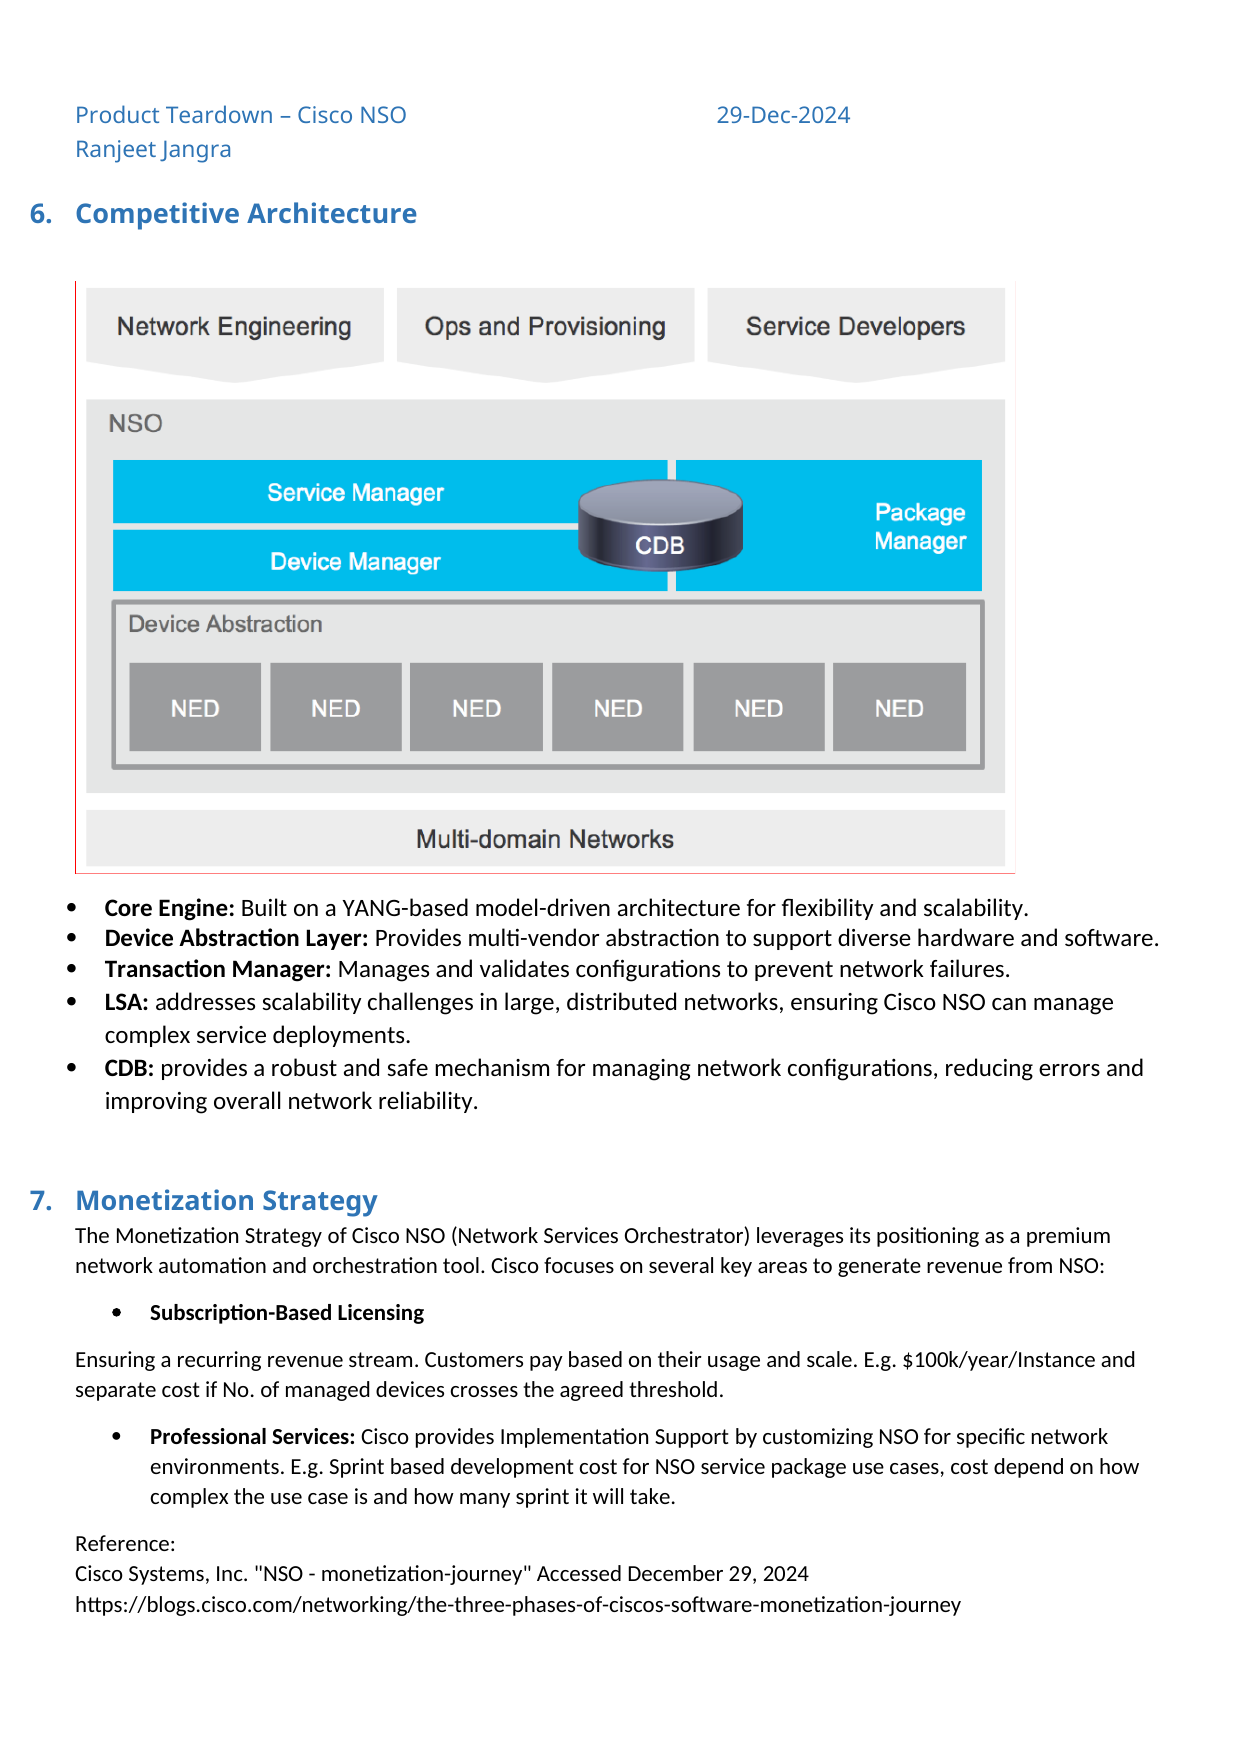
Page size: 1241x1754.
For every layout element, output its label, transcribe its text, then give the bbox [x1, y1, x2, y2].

text Reference: Cisco Systems, Inc. "NSO - monetization-journey" Accessed December 29, 2024 https://blogs.cisco.com/networking/the-three-phases-of-ciscos-software-monetization-journey [75, 1529, 1165, 1618]
subtitle Competitive Architecture [29, 194, 1165, 231]
list CDB: provides a robust and safe mechanism for managing network configurations, reducing errors and improving overall network reliability. [67, 1052, 1165, 1115]
list Subscription-Based Licensing [112, 1298, 1165, 1326]
text Ensuring a recurring revenue stream. Customers pay based on their usage and scale. E.g. $100k/year/Instance and separate cost if No. of managed devices crosses the agreed threshold. [75, 1345, 1165, 1403]
text The Monetization Strategy of Cisco NSO (Network Services Orchestrator) leverages its positioning as a premium network automation and orchestration tool. Cisco focuses on several key areas to generate revenue from NSO: [75, 1221, 1165, 1279]
list Device Abstraction Layer: Provides multi-vendor abstraction to support diverse hardware and software. [67, 923, 1165, 953]
subtitle Monetization Strategy [29, 1181, 1165, 1218]
list LSA: addresses scalability challenges in large, distributed networks, ensuring Cisco NSO can manage complex service deployments. [67, 986, 1165, 1049]
list Professional Services: Cisco provides Implementation Support by customizing NSO for specific network environments. E.g. Sprint based development cost for NSO service package use cases, cost depend on how complex the use case is and how many sprint it will take. [112, 1422, 1165, 1511]
picture [75, 281, 1016, 874]
list Core Engine: Built on a YANG-based model-driven architecture for flexibility and scalability. [67, 892, 1165, 923]
list Transaction Manager: Manages and validates configurations to prevent network failures. [67, 953, 1165, 984]
